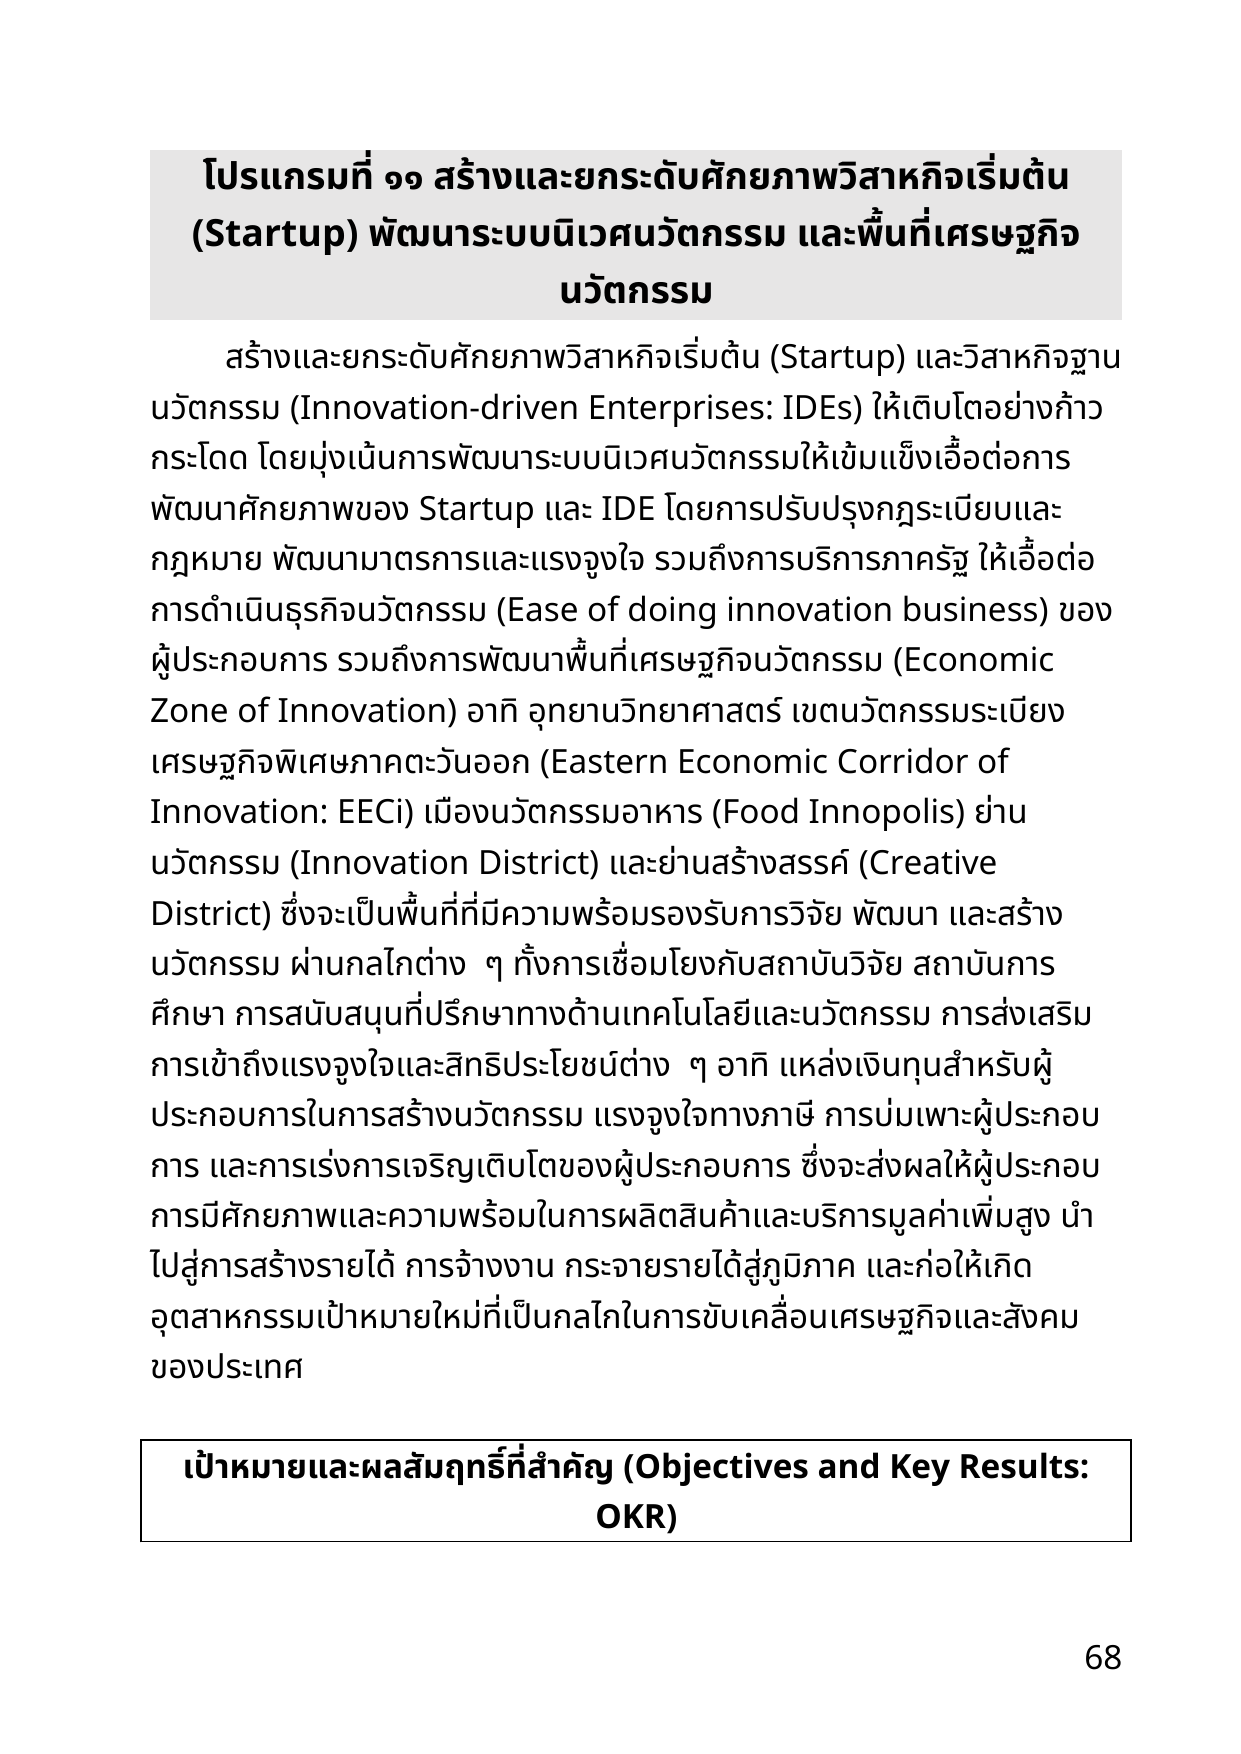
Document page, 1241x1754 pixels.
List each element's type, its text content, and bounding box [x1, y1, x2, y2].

text สร้างและยกระดับศักยภาพวิสาหกิจเริ่มต้น (Startup) และวิสาหกิจฐานนวัตกรรม (Innovation-driven Enterprises: IDEs) ให้เติบโตอย่างก้าวกระโดด โดยมุ่งเน้นการพัฒนาระบบนิเวศนวัตกรรมให้เข้มแข็งเอื้อต่อการพัฒนาศักยภาพของ Startup และ IDE โดยการปรับปรุงกฎระเบียบและกฎหมาย พัฒนามาตรการและแรงจูงใจ รวมถึงการบริการภาครัฐ ให้เอื้อต่อการดำเนินธุรกิจนวัตกรรม (Ease of doing innovation business) ของผู้ประกอบการ รวมถึงการพัฒนาพื้นที่เศรษฐกิจนวัตกรรม (Economic Zone of Innovation) อาทิ อุทยานวิทยาศาสตร์ เขตนวัตกรรมระเบียงเศรษฐกิจพิเศษภาคตะวันออก (Eastern Economic Corridor of Innovation: EECi) เมืองนวัตกรรมอาหาร (Food Innopolis) ย่านนวัตกรรม (Innovation District) และย่านสร้างสรรค์ (Creative District) ซึ่งจะเป็นพื้นที่ที่มีความพร้อมรองรับการวิจัย พัฒนา และสร้างนวัตกรรม ผ่านกลไกต่าง ๆ ทั้งการเชื่อมโยงกับสถาบันวิจัย สถาบันการศึกษา การสนับสนุนที่ปรึกษาทางด้านเทคโนโลยีและนวัตกรรม การส่งเสริมการเข้าถึงแรงจูงใจและสิทธิประโยชน์ต่าง ๆ อาทิ แหล่งเงินทุนสำหรับผู้ประกอบการในการสร้างนวัตกรรม แรงจูงใจทางภาษี การบ่มเพาะผู้ประกอบการ และการเร่งการเจริญเติบโตของผู้ประกอบการ ซึ่งจะส่งผลให้ผู้ประกอบการมีศักยภาพและความพร้อมในการผลิตสินค้าและบริการมูลค่าเพิ่มสูง นำไปสู่การสร้างรายได้ การจ้างงาน กระจายรายได้สู่ภูมิภาค และก่อให้เกิดอุตสาหกรรมเป้าหมายใหม่ที่เป็นกลไกในการขับเคลื่อนเศรษฐกิจและสังคมของประเทศ [150, 333, 1122, 1394]
subtitle โปรแกรมที่ ๑๑ สร้างและยกระดับศักยภาพวิสาหกิจเริ่มต้น (Startup) พัฒนาระบบนิเวศนวัตกรรม และพื้นที่เศรษฐกิจนวัตกรรม [150, 150, 1122, 320]
text เป้าหมายและผลสัมฤทธิ์ที่สำคัญ (Objectives and Key Results: OKR) [142, 1441, 1130, 1541]
